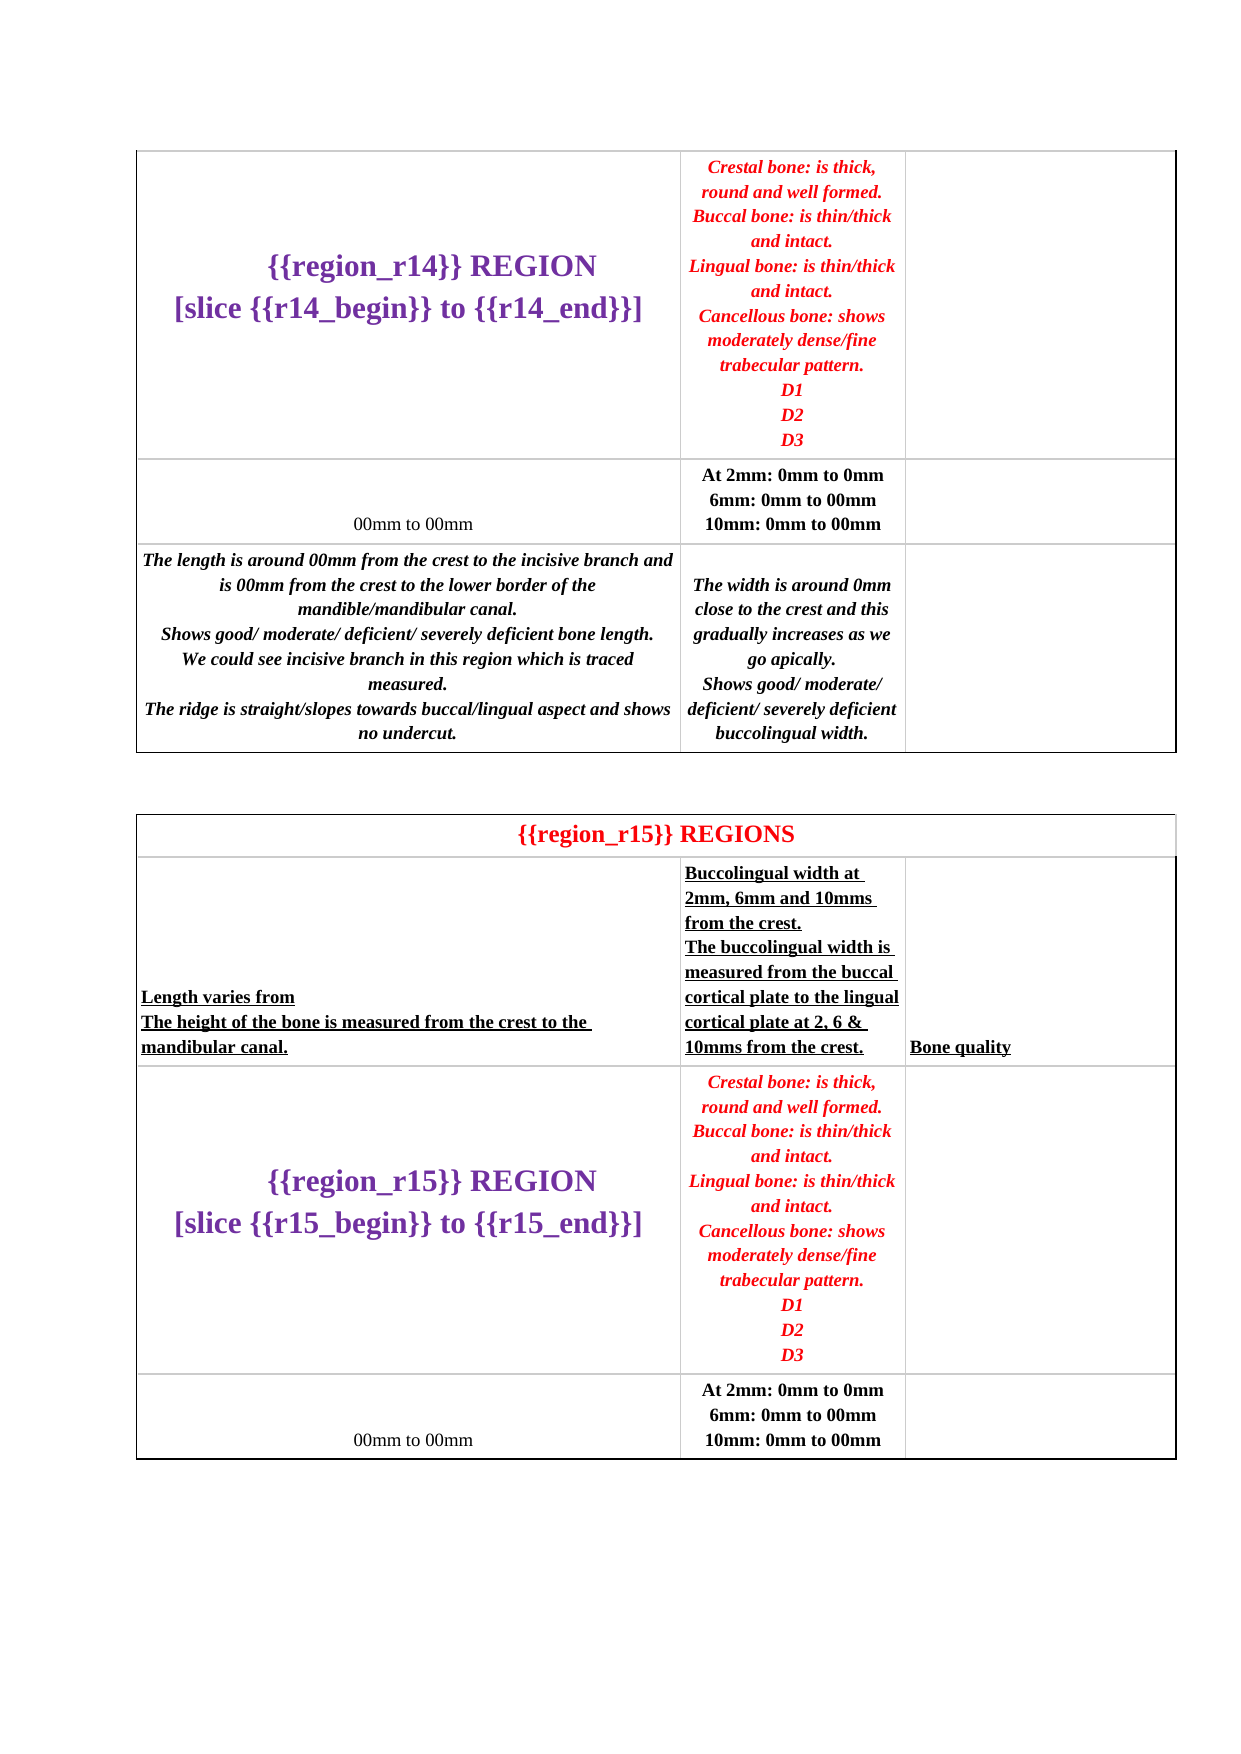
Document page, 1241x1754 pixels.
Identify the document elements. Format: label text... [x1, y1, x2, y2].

table_cell 00mm to 00mm [137, 459, 680, 543]
table_cell Bone quality [906, 858, 1175, 1065]
table_cell At 2mm: 0mm to 0mm 6mm: 0mm to 00mm 10mm: 0mm to 00mm [681, 460, 905, 543]
table_cell The width is around 0mm close to the crest and this gradually increases as we go apically. Shows good/ moderate/ deficient/ severely deficient buccolingual width. [681, 545, 905, 752]
table_cell Length varies from The height of the bone is measured from the crest to the mandibular canal. [137, 857, 680, 1065]
table_cell {{region_r15}} REGION [slice {{r15_begin}} to {{r15_end}}] [137, 1066, 680, 1373]
table_cell {{region_r14}} REGION [slice {{r14_begin}} to {{r14_end}}] [137, 152, 680, 458]
table_cell [906, 152, 1175, 458]
table_cell [906, 1375, 1175, 1458]
table_cell At 2mm: 0mm to 0mm 6mm: 0mm to 00mm 10mm: 0mm to 00mm [681, 1375, 905, 1458]
table_cell 00mm to 00mm [137, 1374, 680, 1458]
table_cell [906, 1067, 1175, 1373]
table_header {{region_r15}} REGIONS [137, 815, 1175, 856]
table_cell Buccolingual width at 2mm, 6mm and 10mms from the crest. The buccolingual width is measured from the buccal cortical plate to the lingual cortical plate at 2, 6 & 10mms from the crest. [681, 858, 905, 1065]
table_cell [906, 460, 1175, 543]
table_cell [906, 545, 1175, 752]
table_cell The length is around 00mm from the crest to the incisive branch and is 00mm from the crest to the lower border of the mandible/mandibular canal. Shows good/ moderate/ deficient/ severely deficient bone length. We could see incisive branch in this region which is traced measured. The ridge is straight/slopes towards buccal/lingual aspect and shows no undercut. [137, 544, 680, 752]
